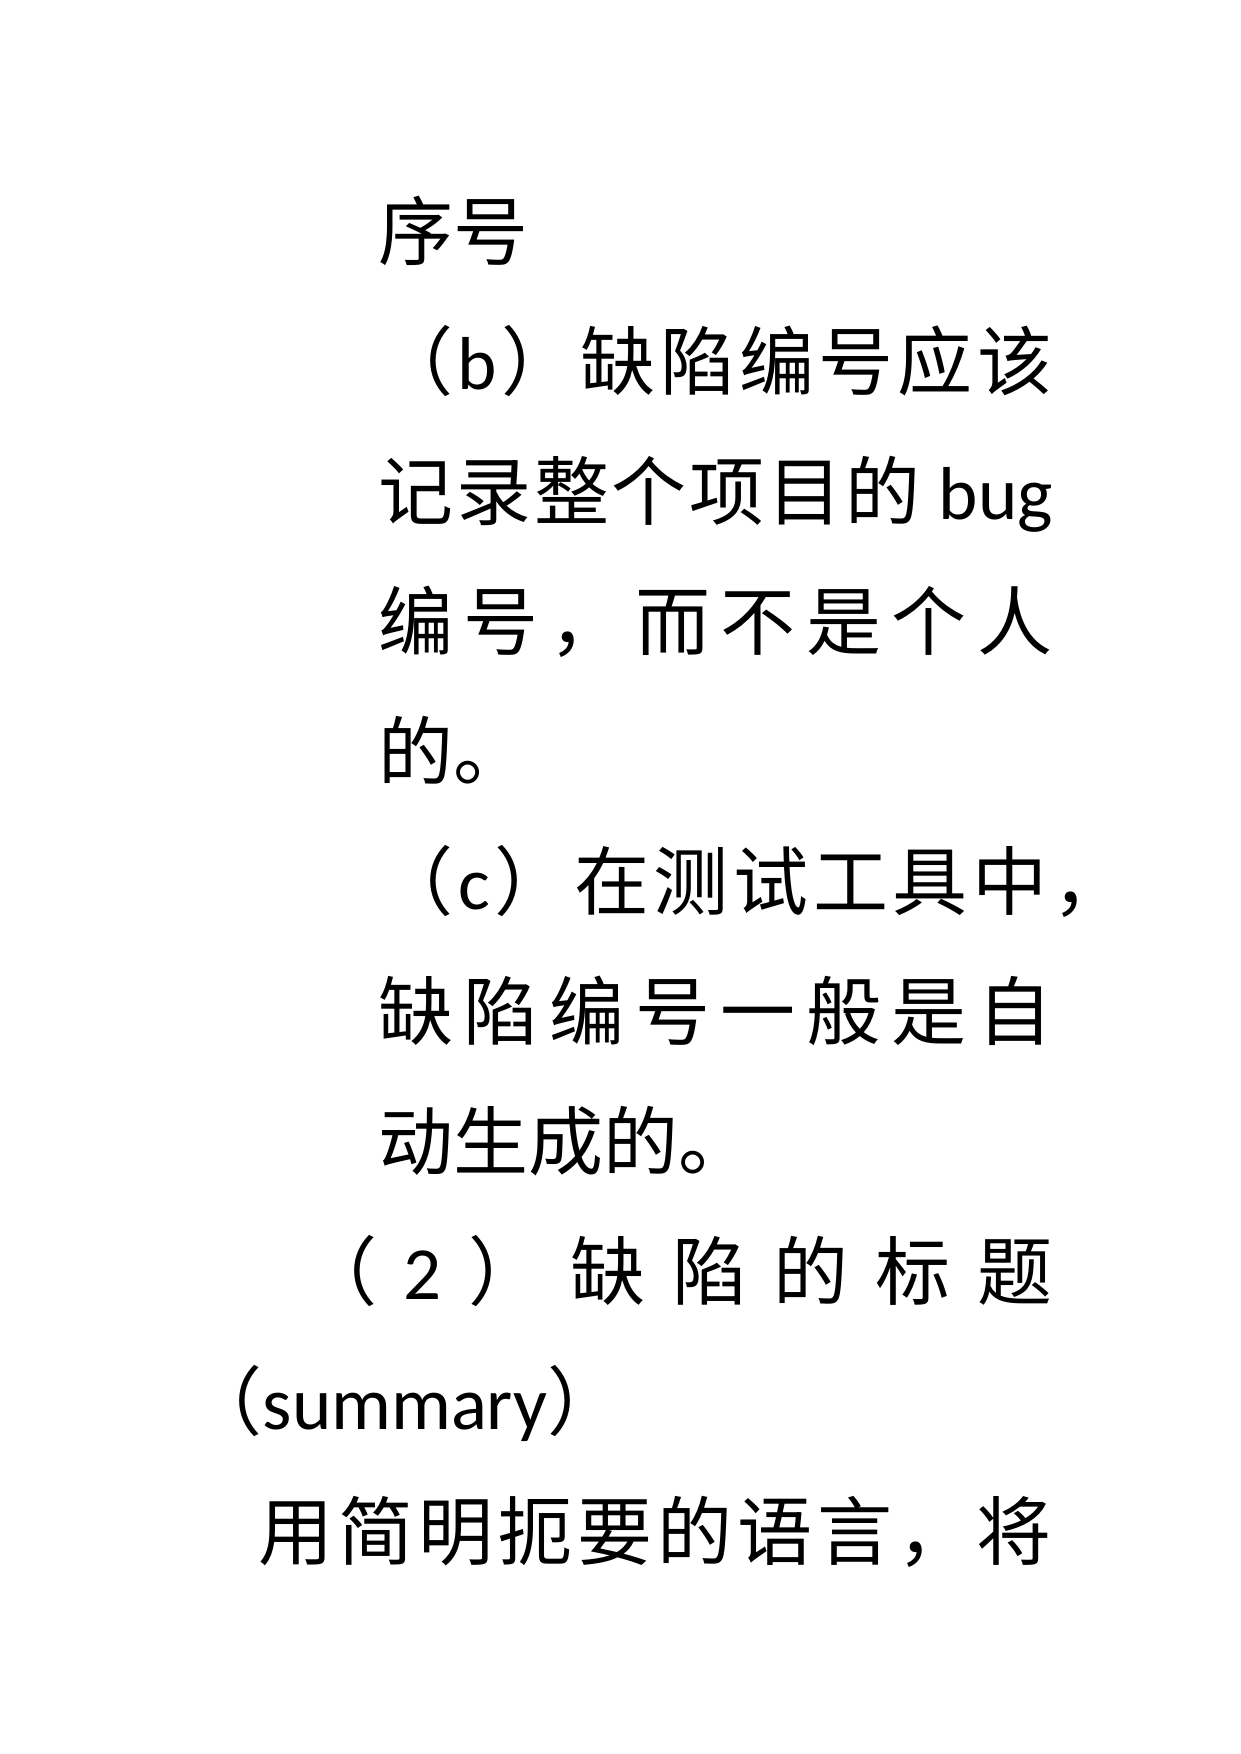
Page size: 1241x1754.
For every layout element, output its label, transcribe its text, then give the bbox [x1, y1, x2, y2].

text （b）缺陷编号应该记录整个项目的bug编号，而不是个人的。 [378, 292, 1053, 812]
text 用简明扼要的语言，将缺陷概括出来。 [187, 1462, 1053, 1592]
text （a）发现bug的顺序号 [378, 162, 1053, 292]
text （c）在测试工具中，缺陷编号一般是自动生成的。 [378, 812, 1053, 1202]
text （2）缺陷的标题（summary） [187, 1202, 1053, 1462]
